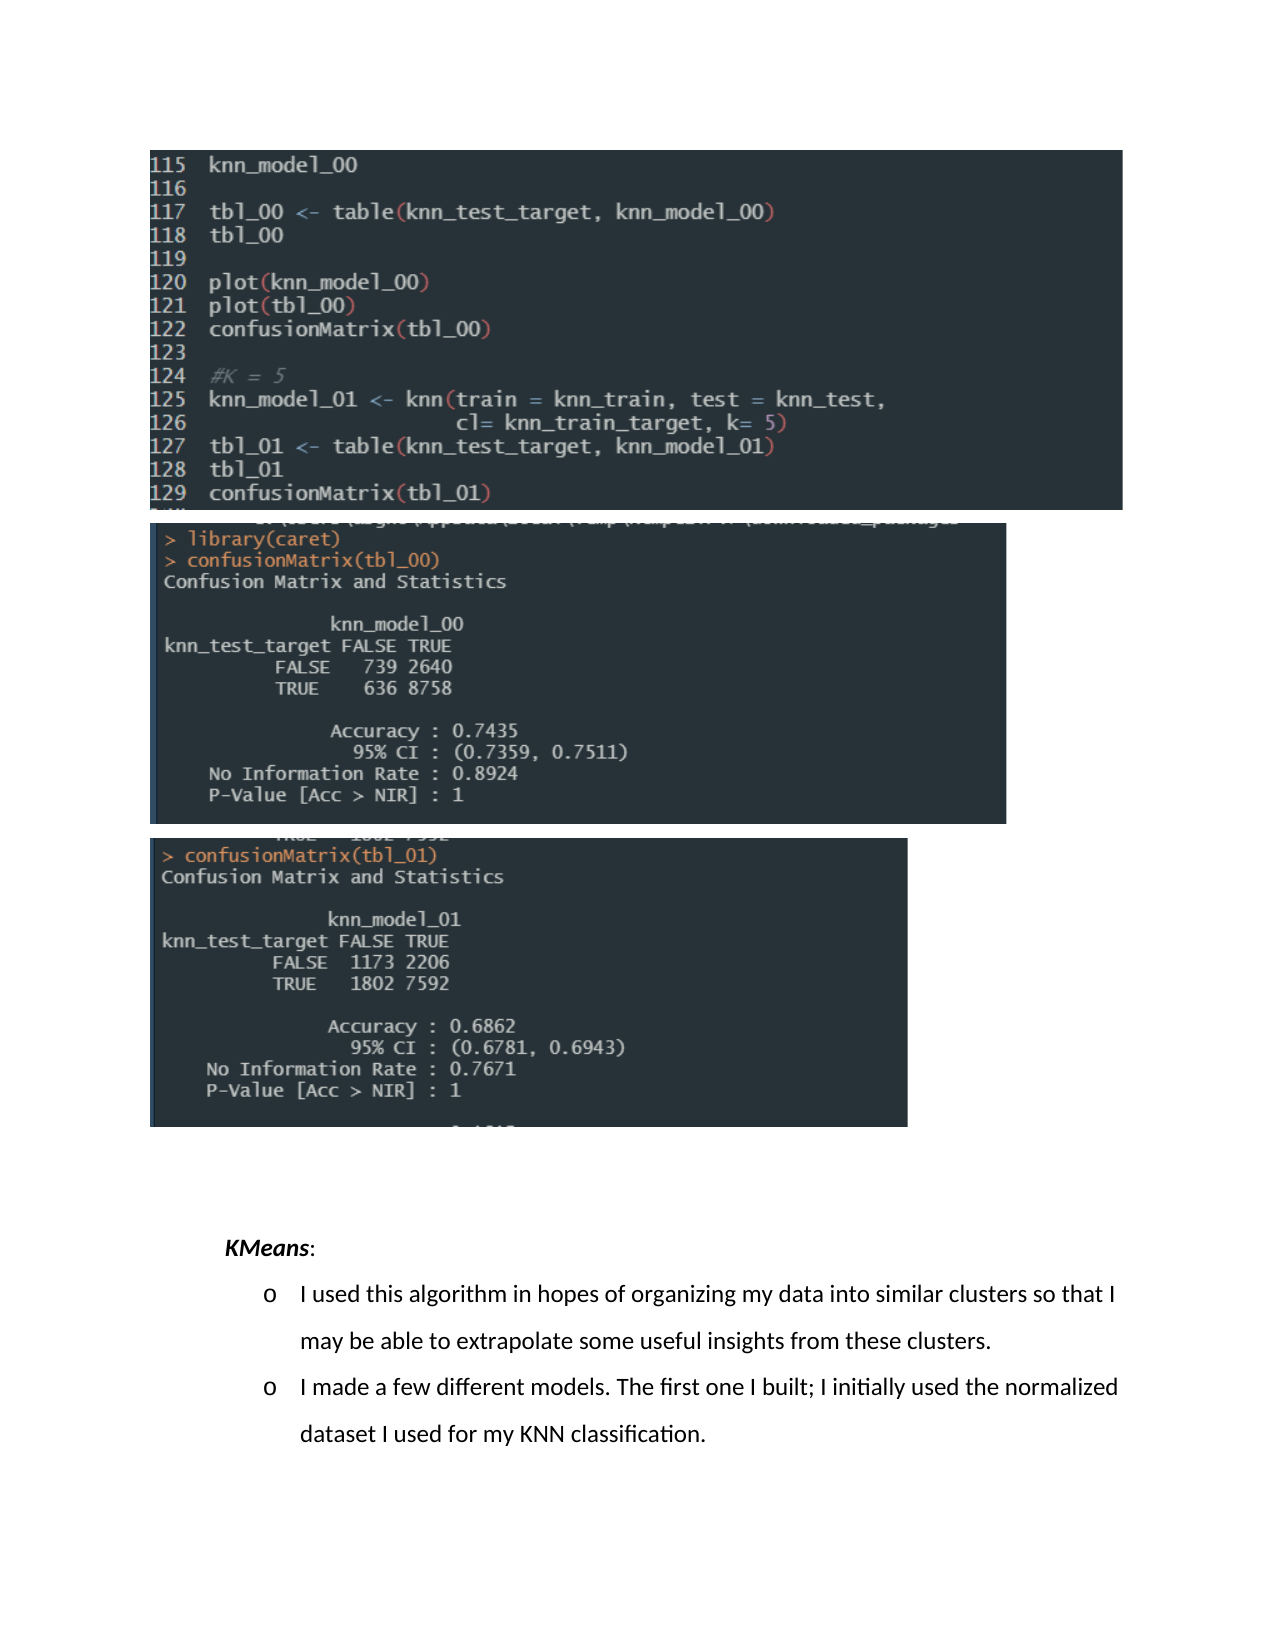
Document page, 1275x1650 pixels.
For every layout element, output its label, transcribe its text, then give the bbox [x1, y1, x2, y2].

picture [150, 838, 908, 1127]
list I used this algorithm in hopes of organizing my data into similar clusters so that I may be able to extrapolate some useful insights from these clusters. [262, 1278, 1125, 1356]
list KMeans: [225, 1233, 1125, 1263]
picture [150, 523, 1007, 824]
list I made a few different models. The first one I built; I initially used the normalized dataset I used for my KNN classification. [262, 1371, 1125, 1448]
picture [150, 150, 1123, 510]
